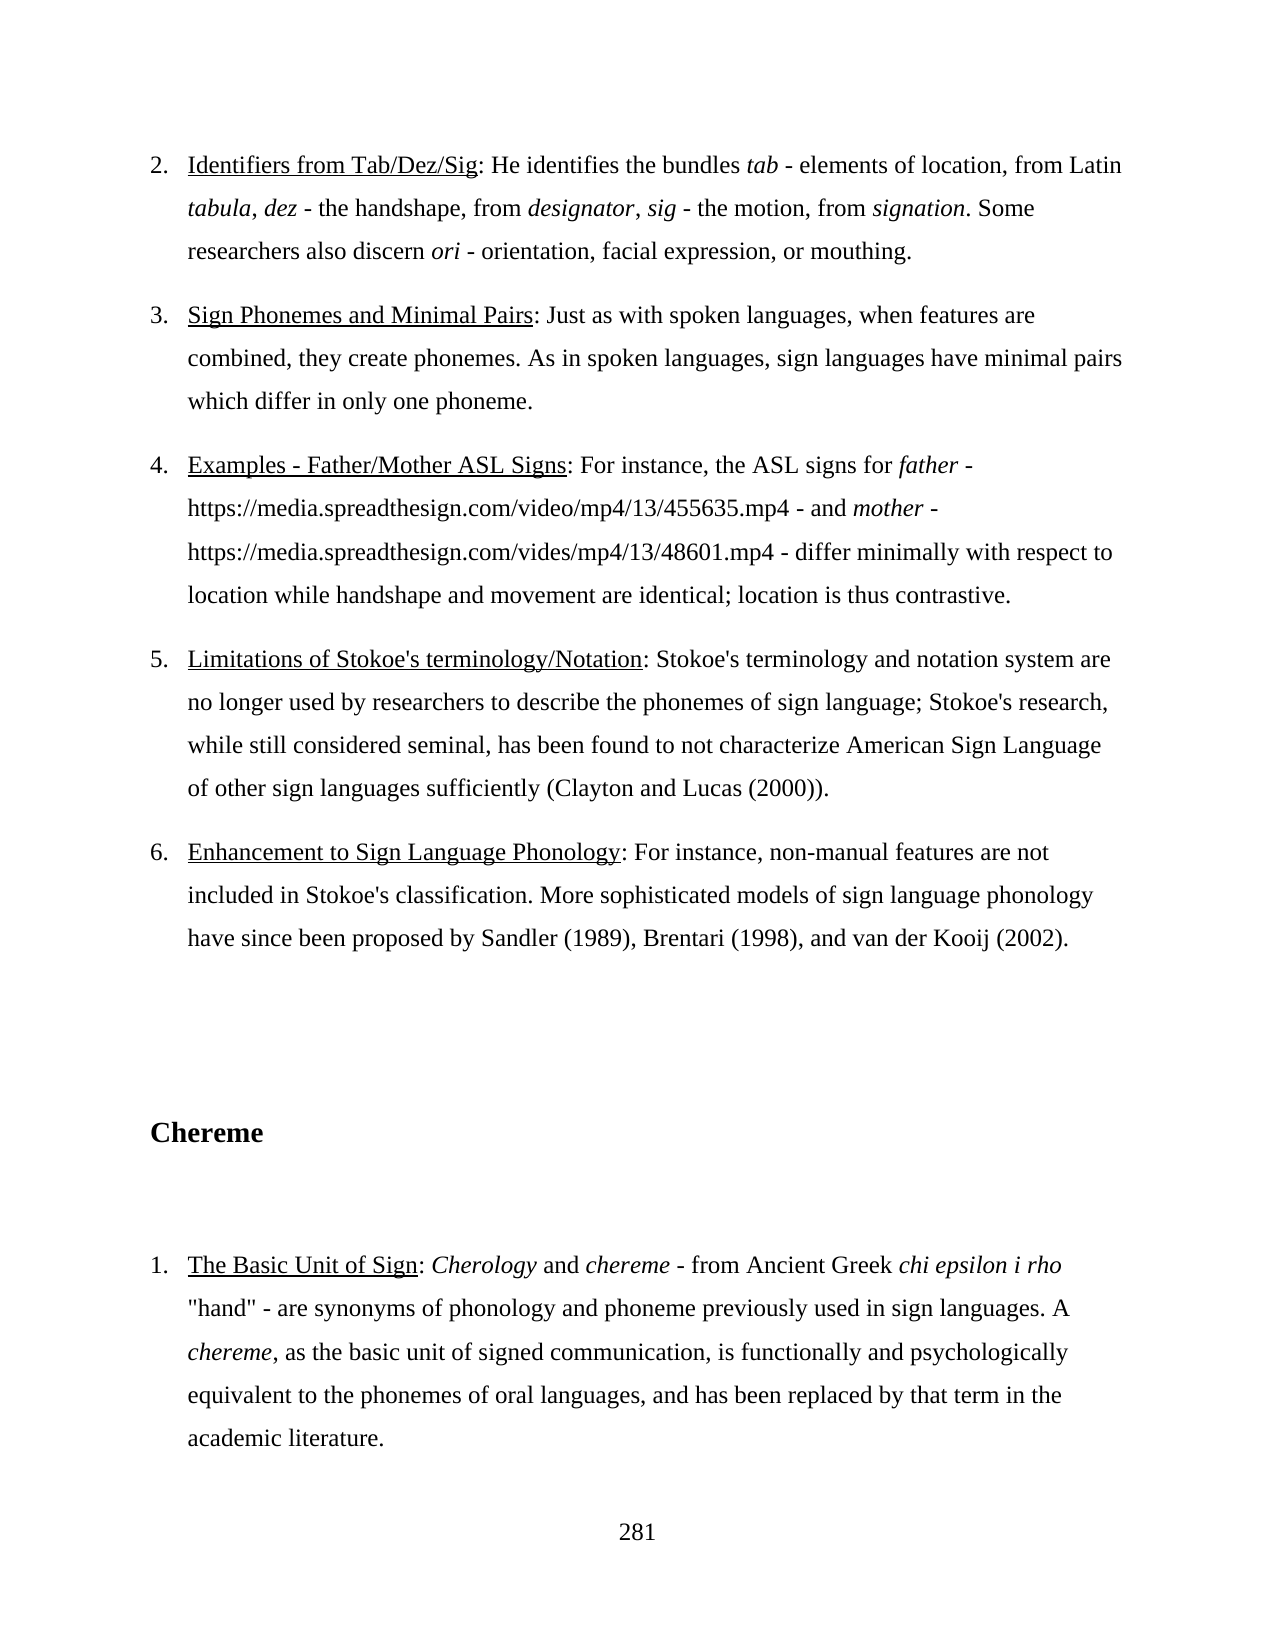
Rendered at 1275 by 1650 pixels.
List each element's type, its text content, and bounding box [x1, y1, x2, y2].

list The Basic Unit of Sign: Cherology and chereme - from Ancient Greek chi epsilon i rho "hand" - are synonyms of phonology and phoneme previously used in sign languages. A chereme, as the basic unit of signed communication, is functionally and psychologically equivalent to the phonemes of oral languages, and has been replaced by that term in the academic literature. [150, 1250, 1125, 1452]
list Examples - Father/Mother ASL Signs: For instance, the ASL signs for father - https://media.spreadthesign.com/video/mp4/13/455635.mp4 - and mother - https://media.spreadthesign.com/vides/mp4/13/48601.mp4 - differ minimally with respect to location while handshape and movement are identical; location is thus contrastive. [150, 450, 1125, 608]
list Sign Phonemes and Minimal Pairs: Just as with spoken languages, when features are combined, they create phonemes. As in spoken languages, sign languages have minimal pairs which differ in only one phoneme. [150, 300, 1125, 415]
text Chereme [150, 1115, 1125, 1149]
list Enhancement to Sign Language Phonology: For instance, non-manual features are not included in Stokoe's classification. More sophisticated models of sign language phonology have since been proposed by Sandler (1989), Brentari (1998), and van der Kooij (2002). [150, 837, 1125, 952]
list Identifiers from Tab/Dez/Sig: He identifies the bundles tab - elements of location, from Latin tabula, dez - the handshape, from designator, sig - the motion, from signation. Some researchers also discern ori - orientation, facial expression, or mouthing. [150, 150, 1125, 265]
list Limitations of Stokoe's terminology/Notation: Stokoe's terminology and notation system are no longer used by researchers to describe the phonemes of sign language; Stokoe's research, while still considered seminal, has been found to not characterize American Sign Language of other sign languages sufficiently (Clayton and Lucas (2000)). [150, 644, 1125, 802]
